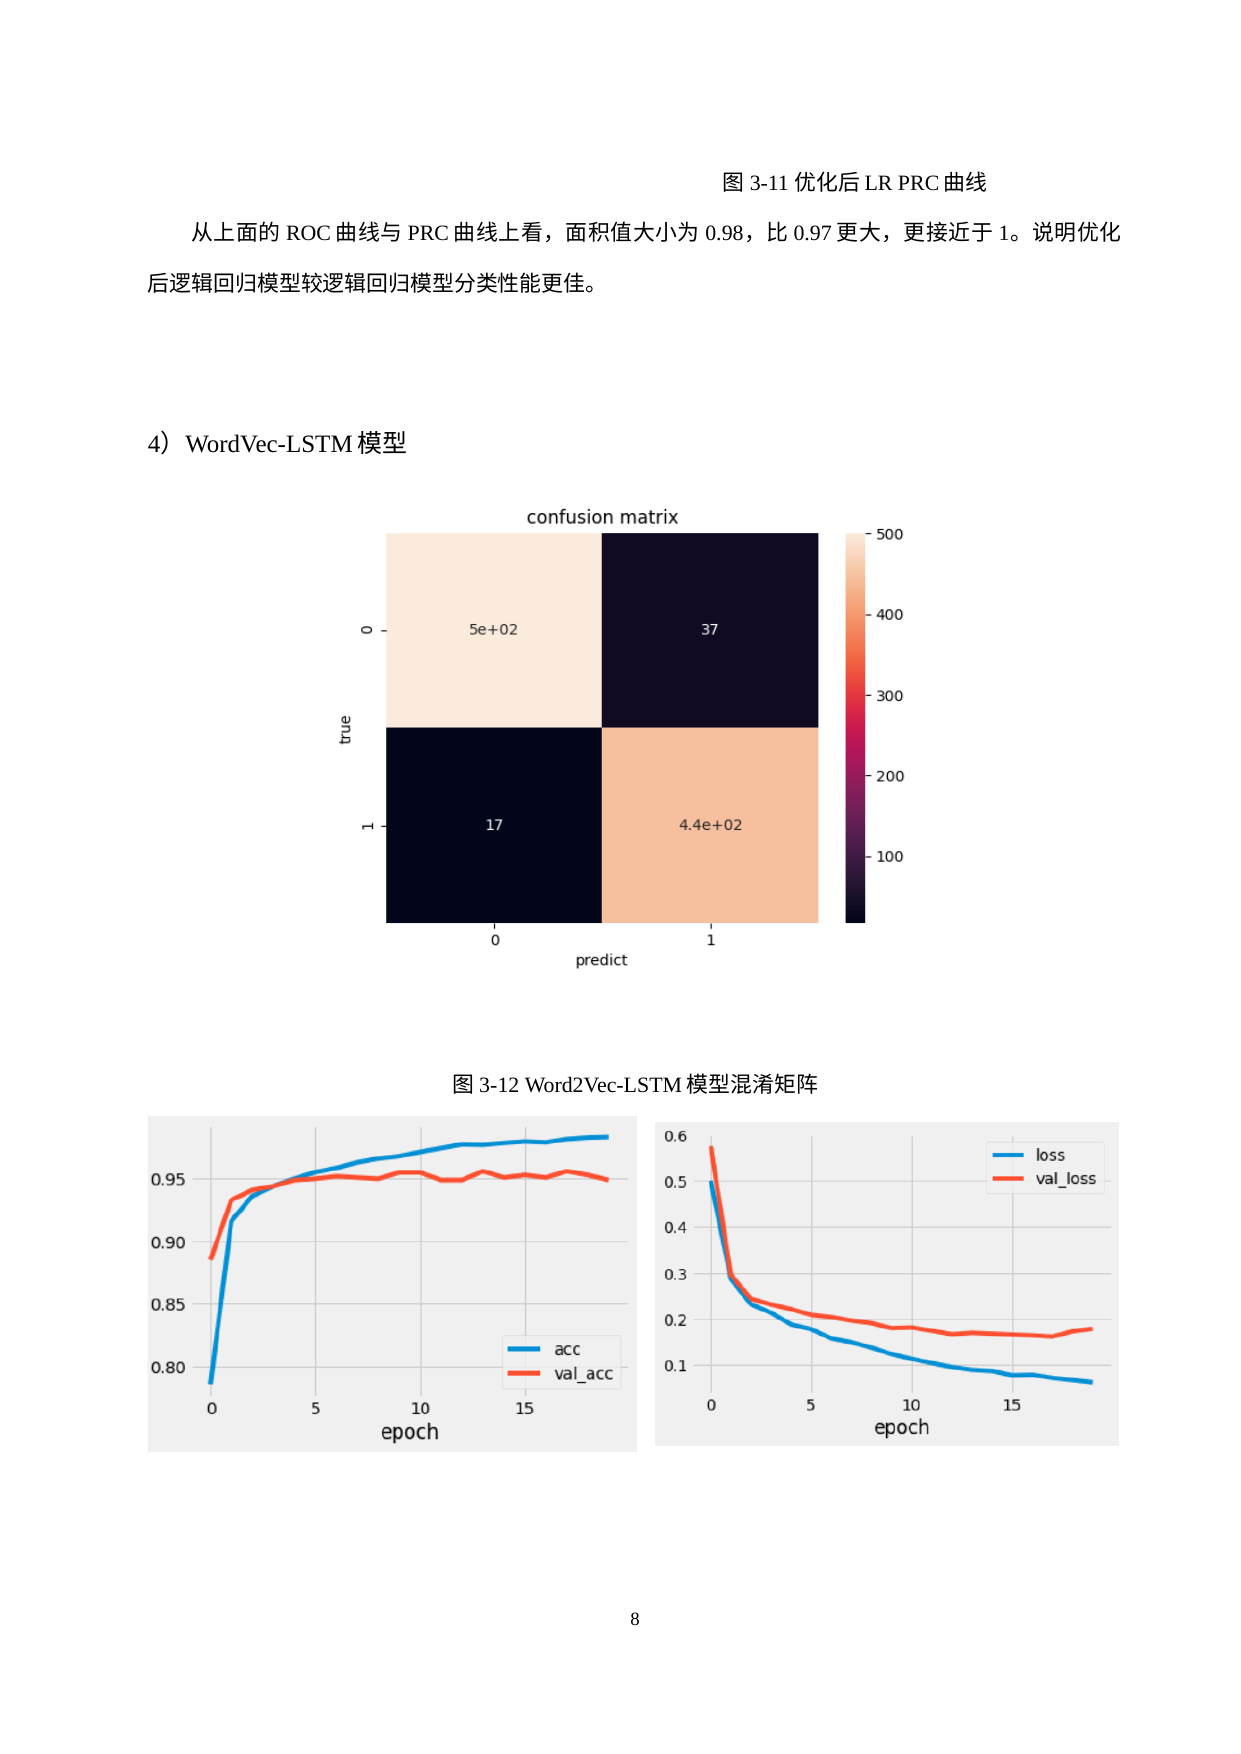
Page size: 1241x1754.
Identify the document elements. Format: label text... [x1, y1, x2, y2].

picture [147, 1114, 1121, 1455]
text 图 3-11 优化后LR PRC曲线 [723, 164, 1122, 198]
text 图 3-12 Word2Vec-LSTM模型混淆矩阵 [148, 1066, 1122, 1099]
picture [334, 493, 935, 978]
text 4）WordVec-LSTM模型 [148, 407, 1122, 475]
text 从上面的ROC曲线与PRC曲线上看，面积值大小为0.98，比0.97更大，更接近于1。说明优化后逻辑回归模型较逻辑回归模型分类性能更佳。 [148, 214, 1122, 298]
